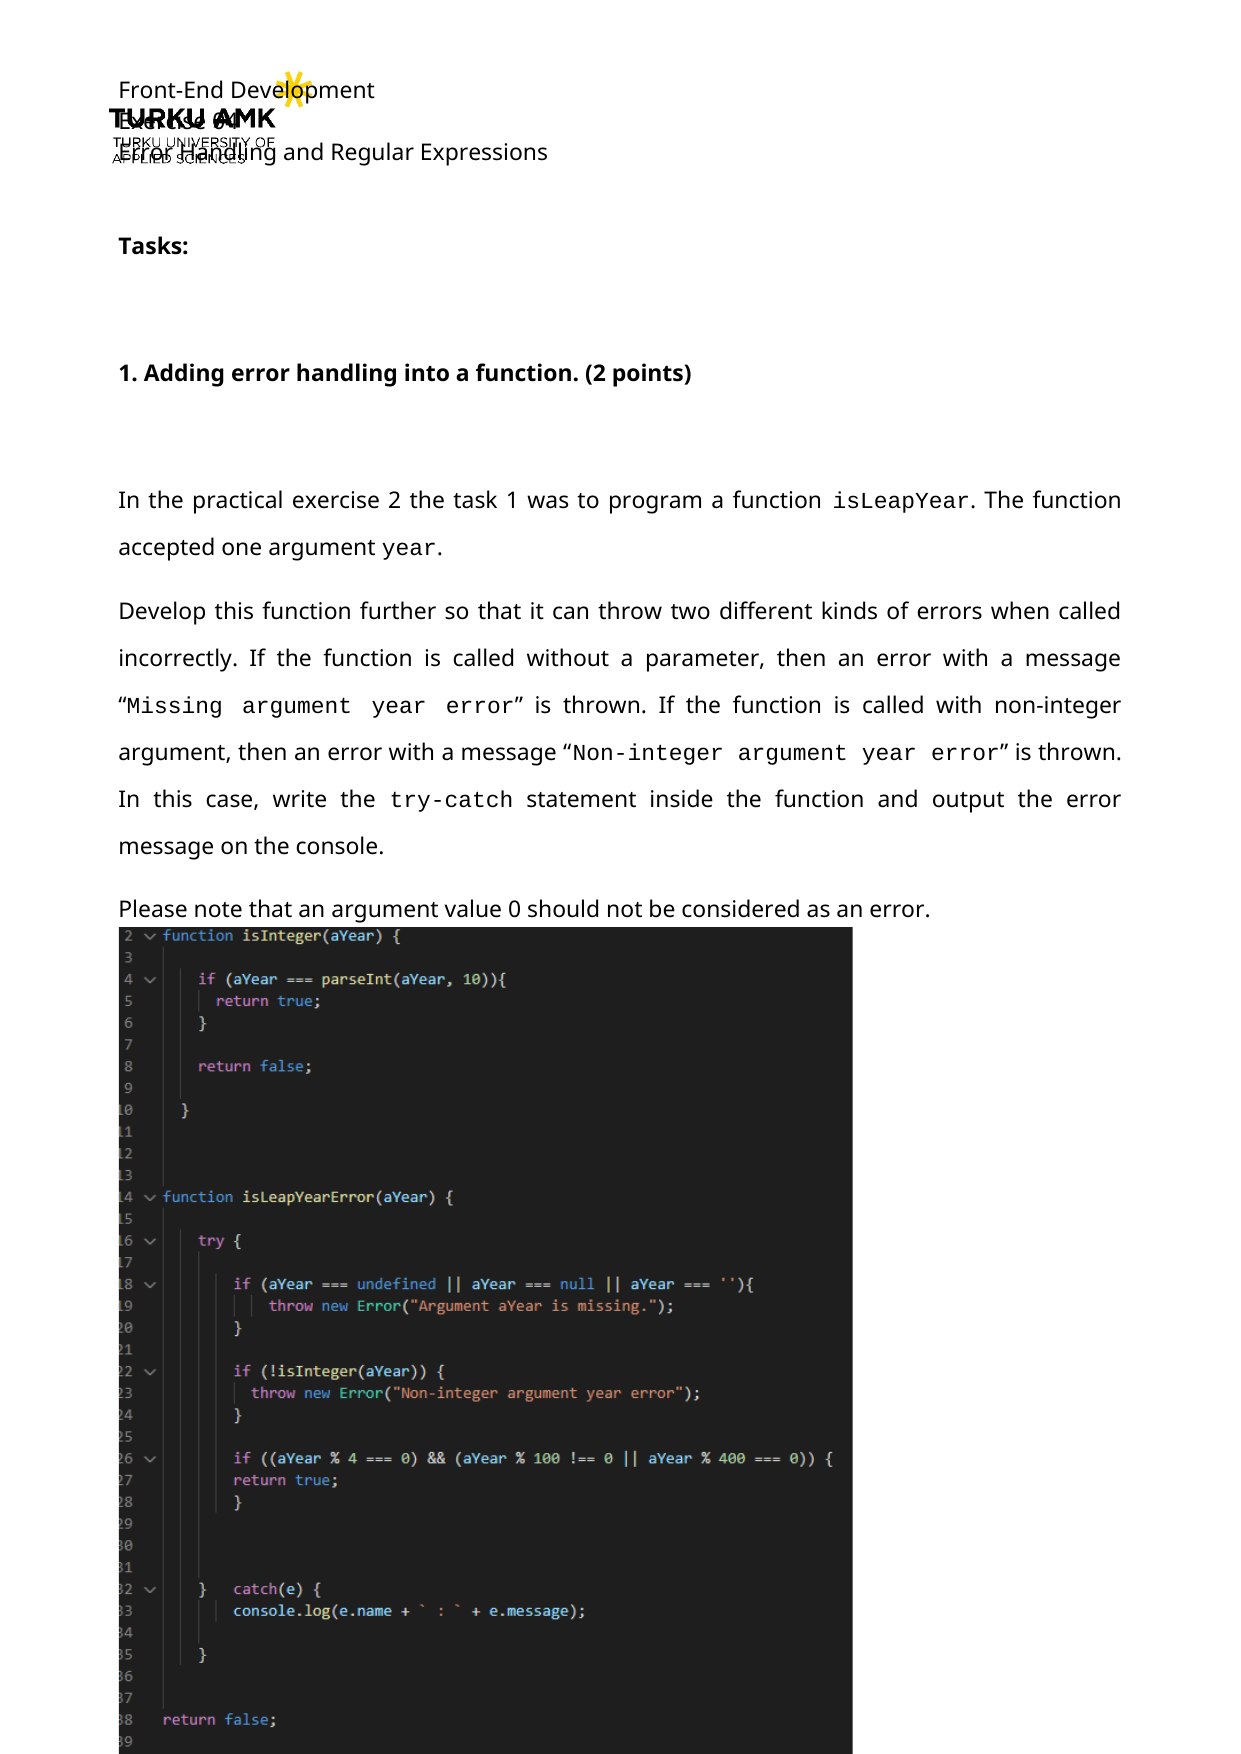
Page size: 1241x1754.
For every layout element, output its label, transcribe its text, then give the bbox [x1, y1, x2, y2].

picture [118, 927, 853, 1754]
text Please note that an argument value 0 should not be considered as an error. [118, 893, 1122, 924]
text 1. Adding error handling into a function. (2 points) [118, 357, 1122, 388]
picture [90, 56, 324, 186]
text In the practical exercise 2 the task 1 was to program a function isLeapYear. The function accepted one argument year. [118, 484, 1122, 563]
text Tasks: [118, 230, 1122, 261]
text Develop this function further so that it can throw two different kinds of errors when called incorrectly. If the function is called without a parameter, then an error with a message “Missing argument year error” is thrown. If the function is called with non-integer argument, then an error with a message “Non-integer argument year error” is thrown. In this case, write the try-catch statement inside the function and output the error message on the console. [118, 595, 1122, 861]
